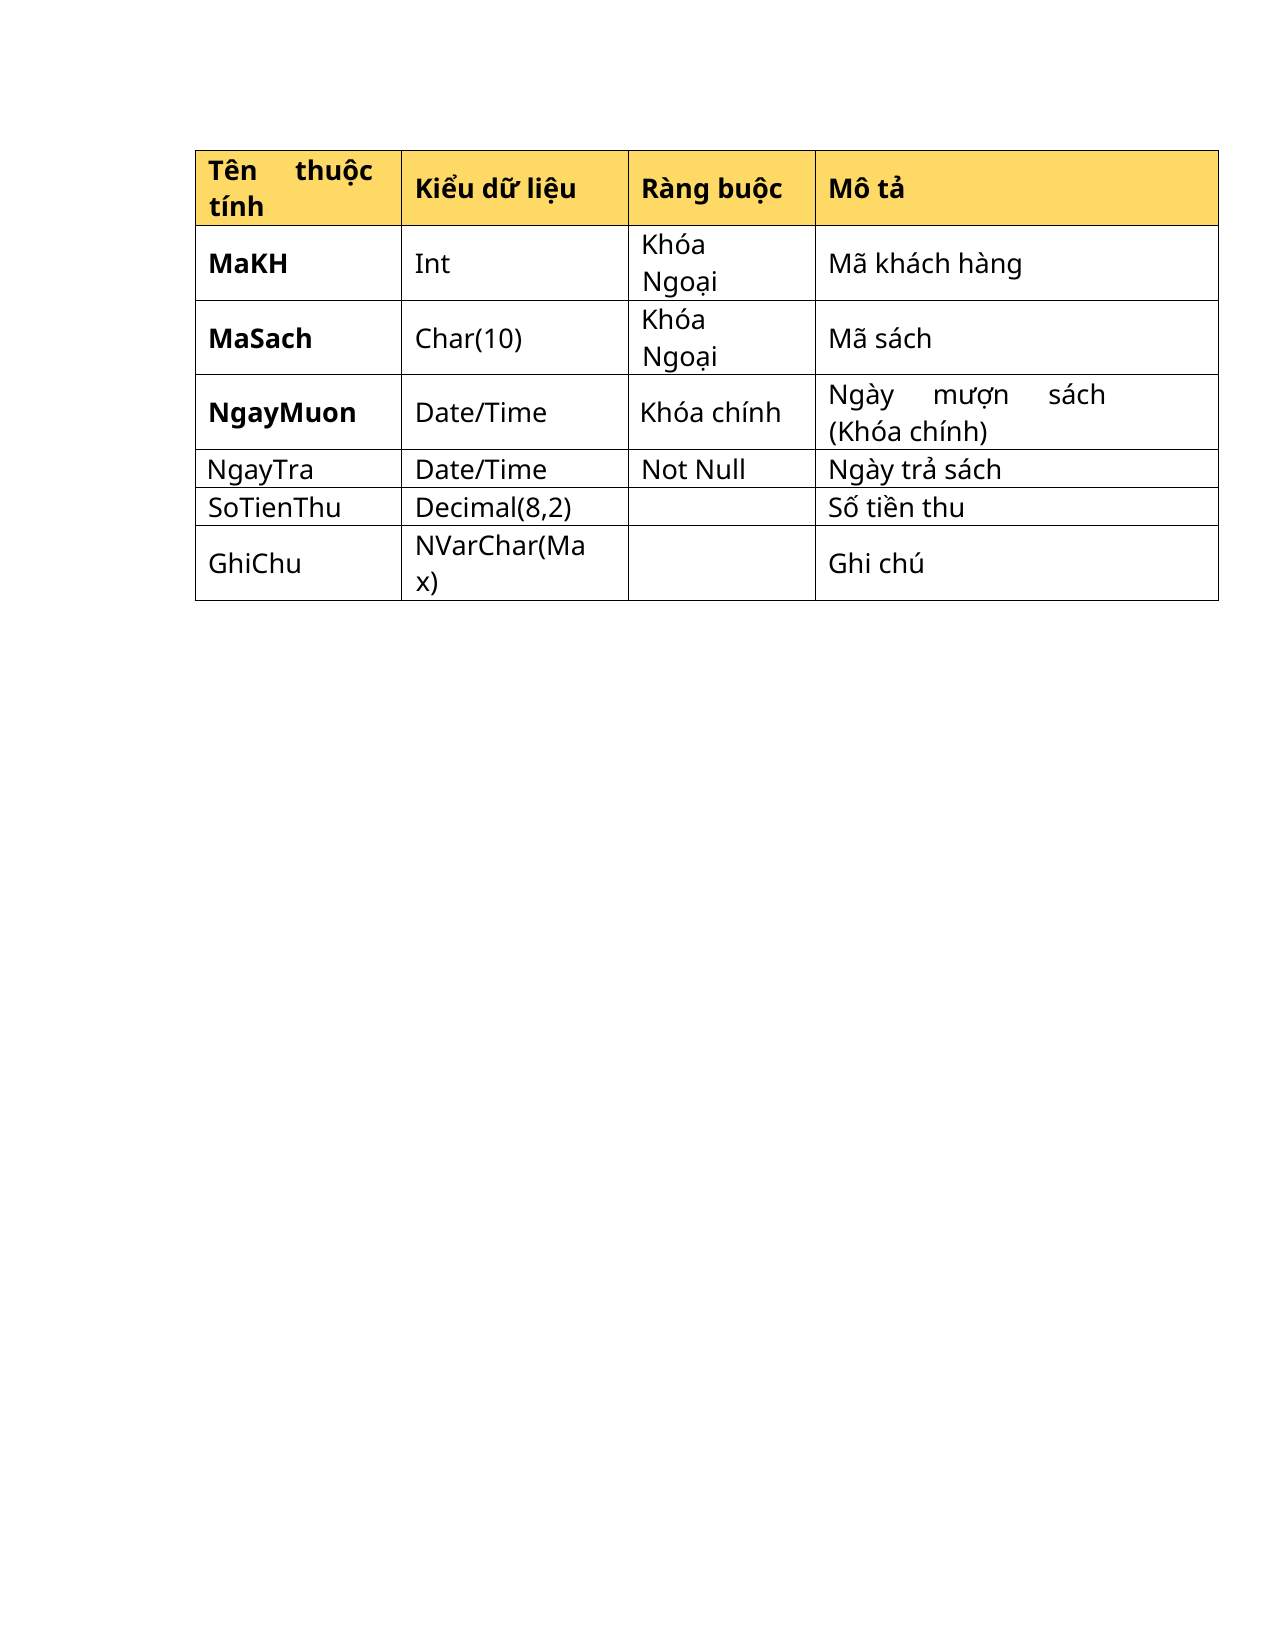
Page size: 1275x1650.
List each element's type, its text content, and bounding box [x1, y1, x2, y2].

table_cell NgayTra [196, 450, 401, 487]
table_header Tên thuộc tính [196, 151, 401, 225]
table_cell MaKH [196, 226, 401, 299]
table_cell Khóa Ngoại [629, 226, 815, 299]
table_cell GhiChu [196, 526, 401, 600]
table_cell Date/Time [402, 450, 628, 487]
table_cell Mã sách [816, 301, 1218, 374]
table_cell MaSach [196, 301, 401, 374]
table_cell SoTienThu [196, 488, 401, 525]
table_cell NVarChar(Max) [402, 526, 628, 600]
table_cell Decimal(8,2) [402, 488, 628, 525]
table_cell Not Null [629, 450, 815, 487]
table_cell Char(10) [402, 301, 628, 374]
table_cell Ghi chú [816, 526, 1218, 600]
table_cell NgayMuon [196, 375, 401, 449]
table_cell Date/Time [402, 375, 628, 449]
table_cell [629, 526, 815, 600]
table_cell Ngày trả sách [816, 450, 1218, 487]
table_cell Khóa chính [629, 375, 815, 449]
table_cell [629, 488, 815, 525]
table_header Ràng buộc [629, 151, 815, 225]
table_cell Int [402, 226, 628, 299]
table_cell Ngày mượn sách (Khóa chính) [816, 375, 1218, 449]
table_header Kiểu dữ liệu [402, 151, 628, 225]
table_cell Mã khách hàng [816, 226, 1218, 299]
table_cell Số tiền thu [816, 488, 1218, 525]
table_cell Khóa Ngoại [629, 301, 815, 374]
table_header Mô tả [816, 151, 1218, 225]
